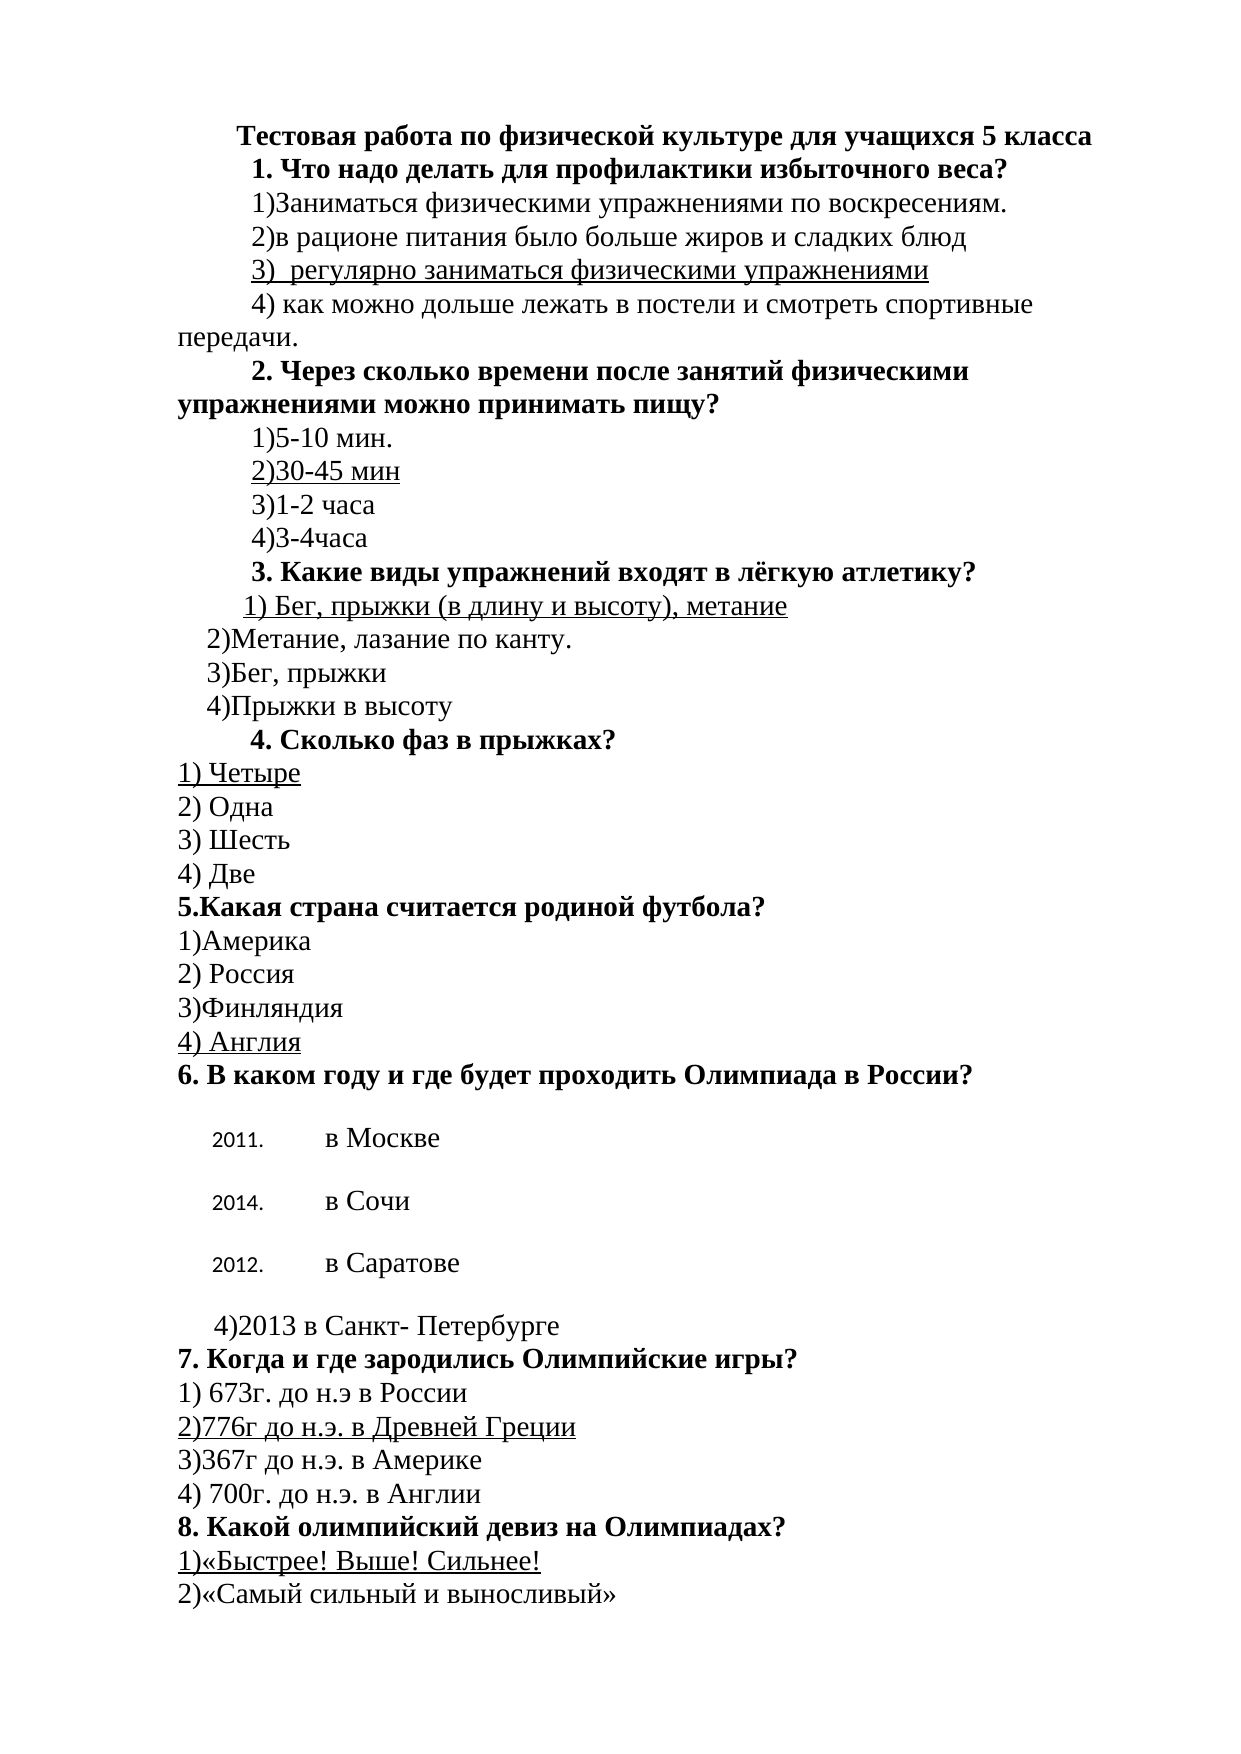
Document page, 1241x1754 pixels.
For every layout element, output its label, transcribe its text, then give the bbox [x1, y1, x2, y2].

text Тестовая работа по физической культуре для учащихся 5 класса [177, 118, 1152, 152]
text 2)776г до н.э. в Древней Греции [177, 1409, 1152, 1442]
text 3) Шесть [177, 822, 1152, 856]
text 4) Две [177, 856, 1152, 889]
text 1) 673г. до н.э в России [177, 1375, 1152, 1409]
text 2)30-45 мин [177, 453, 1152, 487]
text 2) Одна [177, 789, 1152, 822]
text 4) 700г. до н.э. в Англии [177, 1476, 1152, 1509]
text 1)Заниматься физическими упражнениями по воскресениям. [177, 185, 1152, 219]
text 3) регулярно заниматься физическими упражнениями [177, 252, 1152, 286]
text 2) Россия [177, 957, 1152, 990]
text 7. Когда и где зародились Олимпийские игры? [177, 1342, 1152, 1375]
text 1) Четыре [177, 755, 1152, 789]
text 4)Прыжки в высоту [177, 688, 1152, 722]
list в Саратове [212, 1245, 1152, 1279]
text 1. Что надо делать для профилактики избыточного веса? [177, 152, 1152, 185]
text 3)Финляндия [177, 990, 1152, 1024]
text 1)5-10 мин. [177, 420, 1152, 453]
text 1)«Быстрее! Выше! Сильнее! [177, 1543, 1152, 1576]
text 1) Бег, прыжки (в длину и высоту), метание [177, 588, 1152, 621]
text 3. Какие виды упражнений входят в лёгкую атлетику? [177, 554, 1152, 588]
text 2. Через сколько времени после занятий физическими упражнениями можно принимать пищу? [177, 353, 1152, 420]
text 8. Какой олимпийский девиз на Олимпиадах? [177, 1509, 1152, 1543]
text 2)в рационе питания было больше жиров и сладких блюд [177, 219, 1152, 252]
text 3)367г до н.э. в Америке [177, 1442, 1152, 1476]
text 4)3-4часа [177, 521, 1152, 554]
text 2)«Самый сильный и выносливый» [177, 1576, 1152, 1610]
list в Сочи [212, 1183, 1152, 1216]
text 3)Бег, прыжки [177, 655, 1152, 688]
text 4) Англия [177, 1024, 1152, 1057]
text 4. Сколько фаз в прыжках? [177, 722, 1152, 755]
text 2)Метание, лазание по канту. [177, 621, 1152, 655]
text 5.Какая страна считается родиной футбола? [177, 889, 1152, 923]
list в Москве [212, 1120, 1152, 1153]
text 4)2013 в Санкт- Петербурге [177, 1308, 1152, 1342]
text 6. В каком году и где будет проходить Олимпиада в России? [177, 1057, 1152, 1091]
text 4) как можно дольше лежать в постели и смотреть спортивные передачи. [177, 286, 1152, 353]
text 1)Америка [177, 923, 1152, 957]
text 3)1-2 часа [177, 487, 1152, 521]
